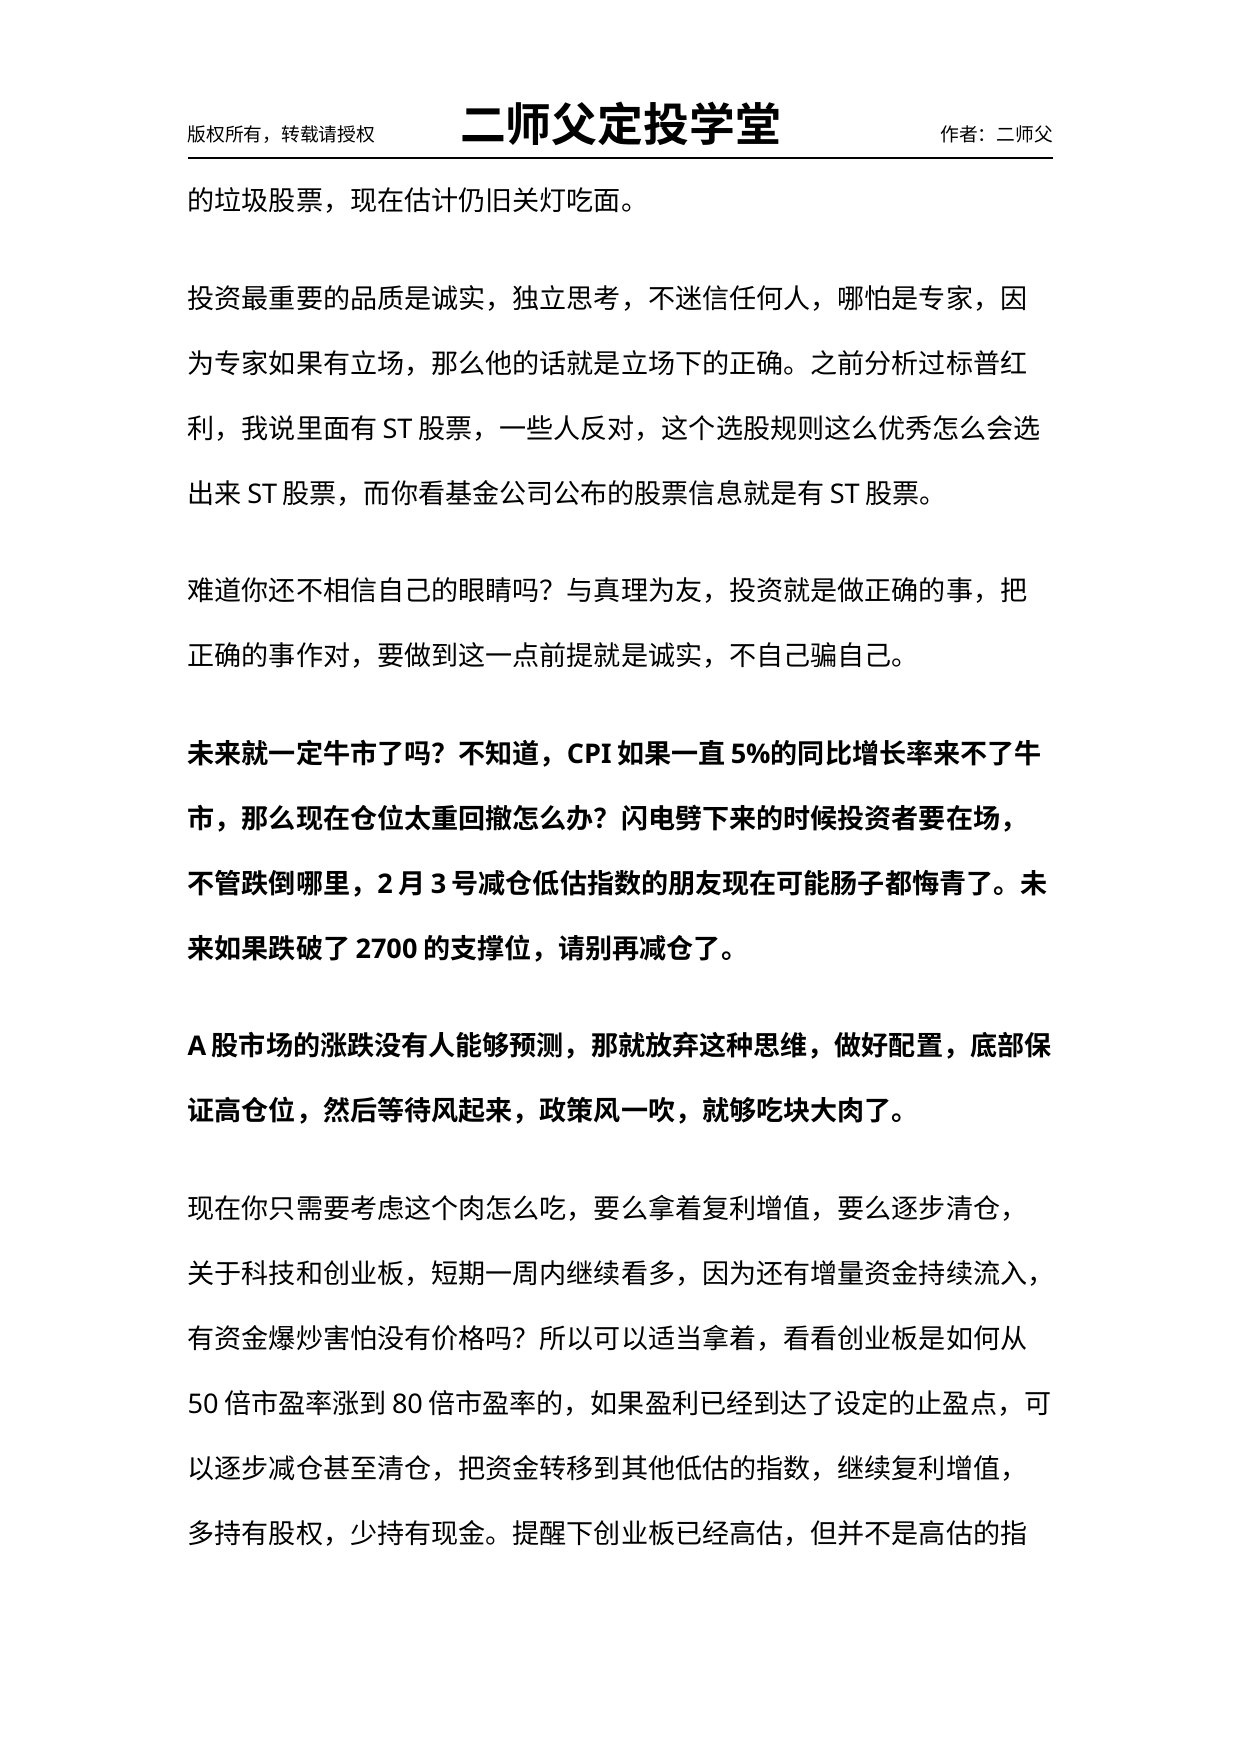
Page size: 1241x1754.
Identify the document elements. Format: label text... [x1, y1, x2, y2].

text A股市场的涨跌没有人能够预测，那就放弃这种思维，做好配置，底部保证高仓位，然后等待风起来，政策风一吹，就够吃块大肉了。 [187, 1011, 1053, 1141]
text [187, 166, 1053, 231]
text 投资最重要的品质是诚实，独立思考，不迷信任何人，哪怕是专家，因为专家如果有立场，那么他的话就是立场下的正确。之前分析过标普红利，我说里面有ST股票，一些人反对，这个选股规则这么优秀怎么会选出来ST股票，而你看基金公司公布的股票信息就是有ST股票。 [187, 264, 1053, 524]
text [187, 1174, 1053, 1564]
text 未来就一定牛市了吗？不知道，CPI如果一直5%的同比增长率来不了牛市，那么现在仓位太重回撤怎么办？闪电劈下来的时候投资者要在场，不管跌倒哪里，2月3号减仓低估指数的朋友现在可能肠子都悔青了。未来如果跌破了2700的支撑位，请别再减仓了。 [187, 719, 1053, 979]
text 难道你还不相信自己的眼睛吗？与真理为友，投资就是做正确的事，把正确的事作对，要做到这一点前提就是诚实，不自己骗自己。 [187, 556, 1053, 686]
